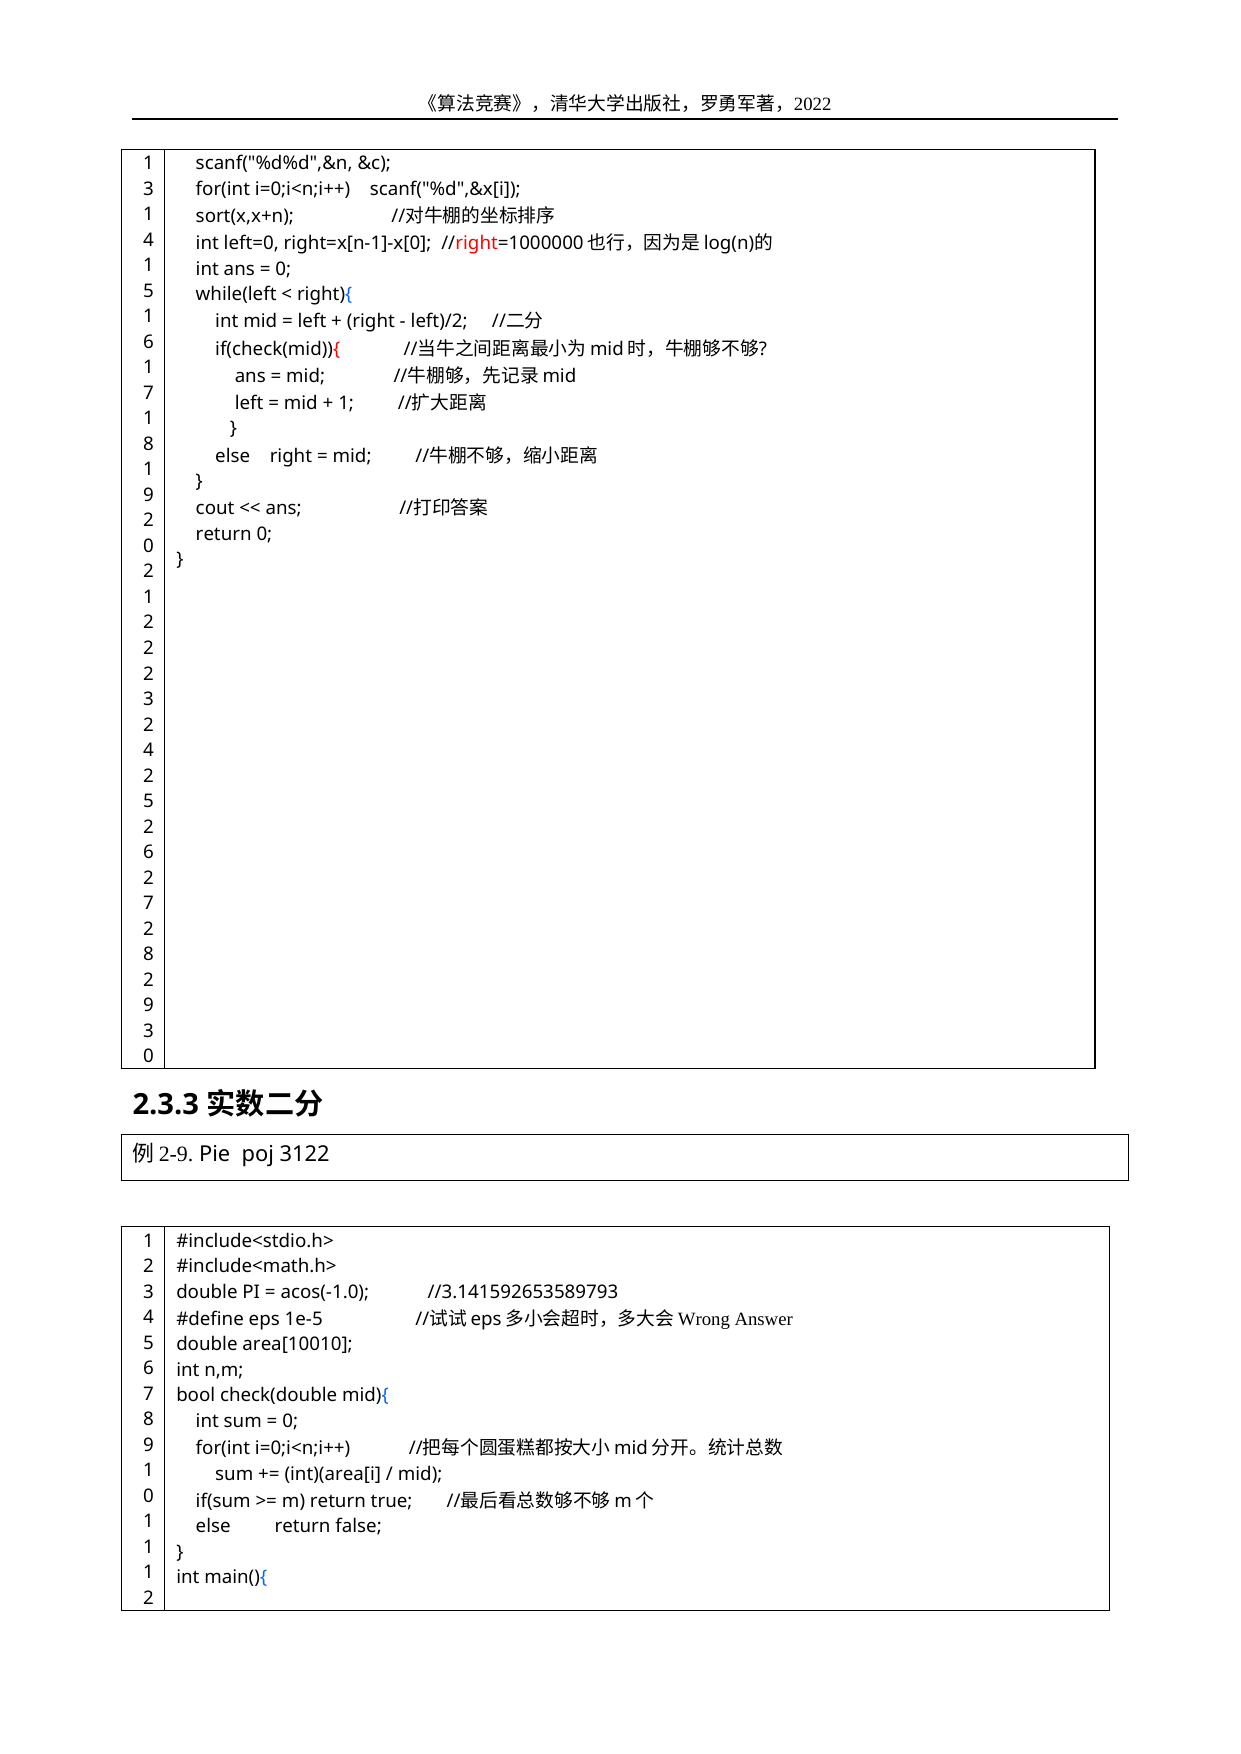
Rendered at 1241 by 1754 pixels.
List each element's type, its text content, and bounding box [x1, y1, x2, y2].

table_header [165, 1227, 1109, 1610]
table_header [122, 1227, 164, 1610]
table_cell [165, 150, 1094, 1068]
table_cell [122, 150, 164, 1068]
text 2.3.3 实数二分 [132, 1069, 1118, 1134]
table_header 例2-9. Pie poj 3122 [122, 1135, 1128, 1180]
